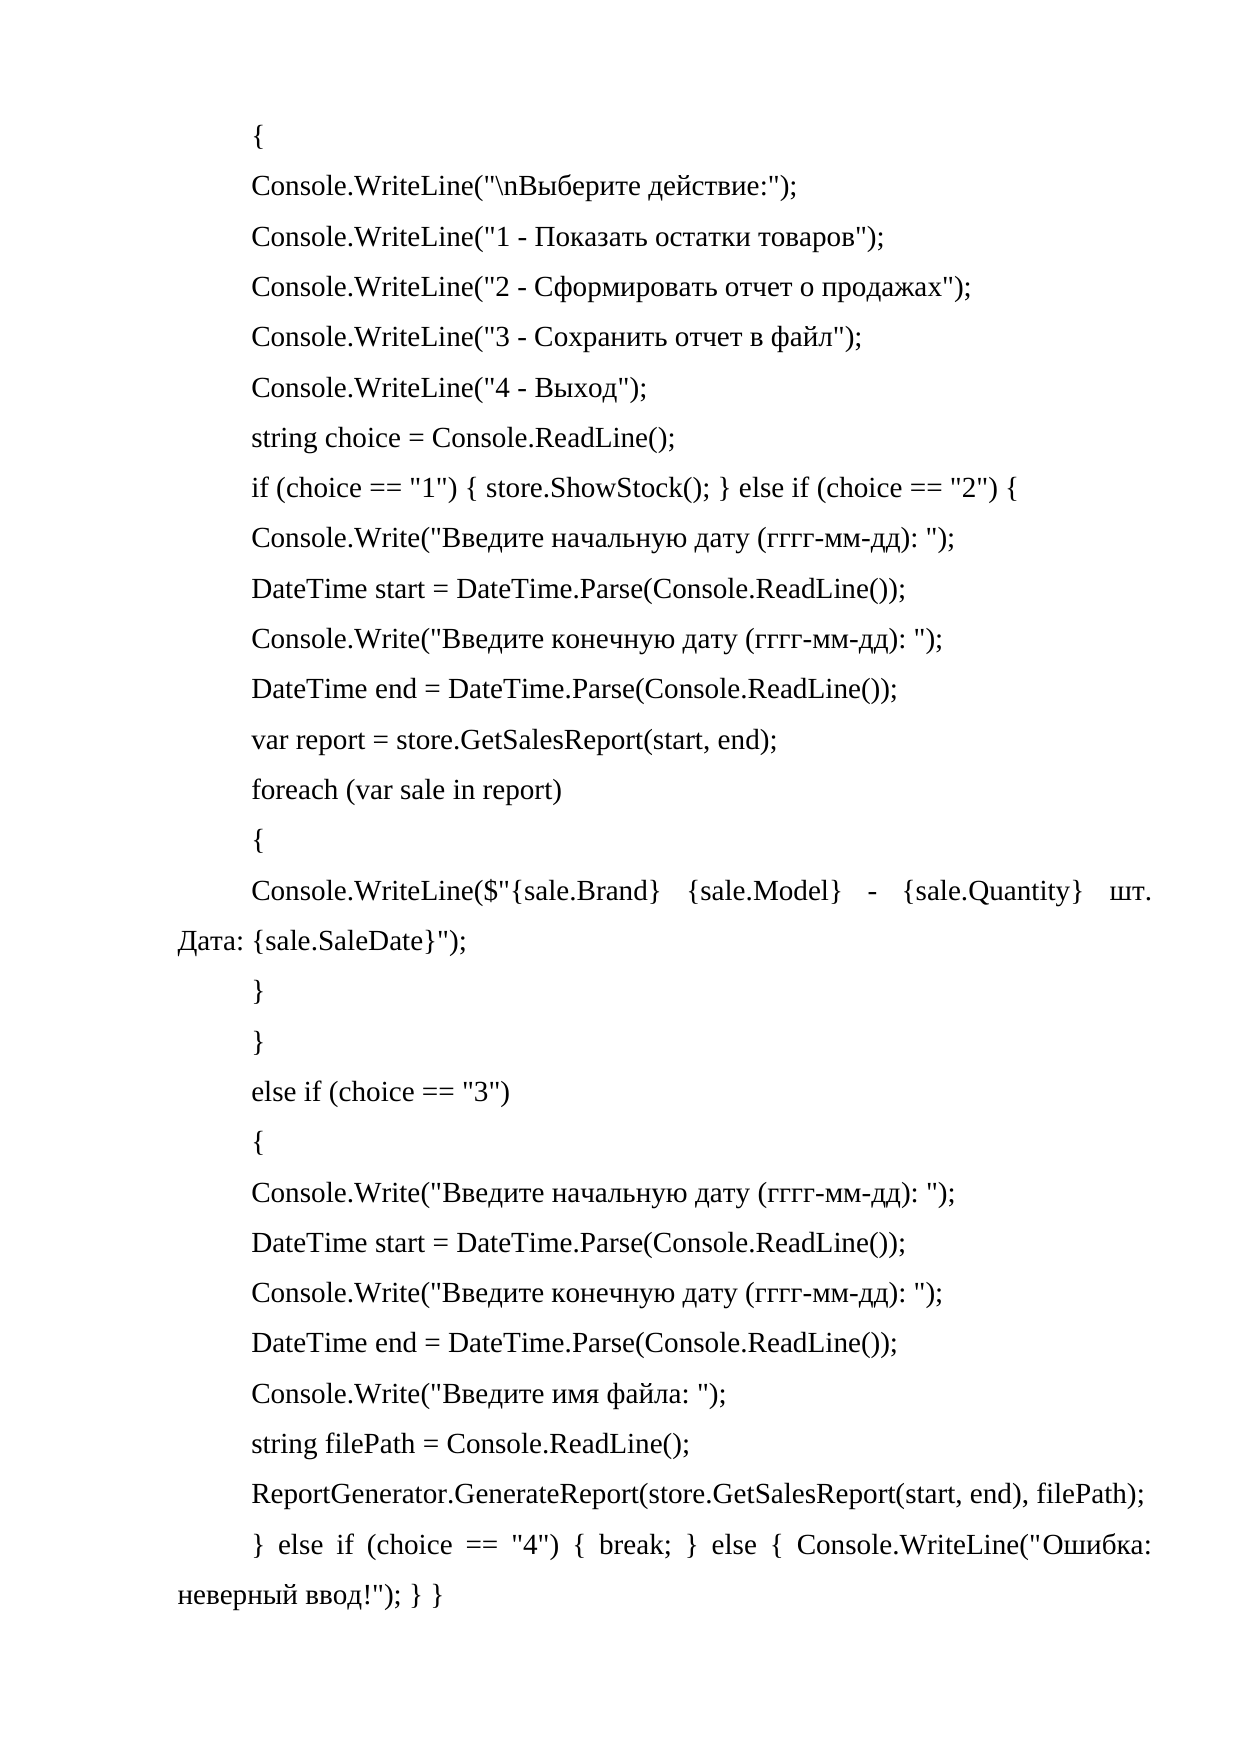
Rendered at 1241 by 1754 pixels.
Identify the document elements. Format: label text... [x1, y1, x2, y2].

text DateTime end = DateTime.Parse(Console.ReadLine()); [177, 672, 1152, 705]
text Console.WriteLine("3 - Сохранить отчет в файл"); [177, 319, 1152, 353]
text DateTime start = DateTime.Parse(Console.ReadLine()); [177, 1225, 1152, 1258]
text foreach (var sale in report) [177, 772, 1152, 806]
text } [177, 1024, 1152, 1057]
text Console.Write("Введите начальную дату (гггг-мм-дд): "); [177, 521, 1152, 554]
text Console.Write("Введите конечную дату (гггг-мм-дд): "); [177, 621, 1152, 655]
text var report = store.GetSalesReport(start, end); [177, 722, 1152, 755]
text Console.WriteLine("2 - Сформировать отчет о продажах"); [177, 269, 1152, 303]
text Console.Write("Введите конечную дату (гггг-мм-дд): "); [177, 1275, 1152, 1309]
text Console.WriteLine($"{sale.Brand} {sale.Model} - {sale.Quantity} шт. Дата: {sale.SaleDate}"); [177, 873, 1152, 957]
text if (choice == "1") { store.ShowStock(); } else if (choice == "2") { [177, 470, 1152, 504]
text string choice = Console.ReadLine(); [177, 420, 1152, 453]
text Console.Write("Введите имя файла: "); [177, 1376, 1152, 1409]
text DateTime end = DateTime.Parse(Console.ReadLine()); [177, 1326, 1152, 1359]
text Console.WriteLine("4 - Выход"); [177, 370, 1152, 403]
text { [177, 1124, 1152, 1158]
text else if (choice == "3") [177, 1074, 1152, 1108]
text { [177, 822, 1152, 856]
text Console.WriteLine("\nВыберите действие:"); [177, 168, 1152, 202]
text Console.WriteLine("1 - Показать остатки товаров"); [177, 219, 1152, 252]
text DateTime start = DateTime.Parse(Console.ReadLine()); [177, 571, 1152, 604]
text string filePath = Console.ReadLine(); [177, 1426, 1152, 1460]
text Console.Write("Введите начальную дату (гггг-мм-дд): "); [177, 1175, 1152, 1208]
text } [177, 973, 1152, 1007]
text { [177, 118, 1152, 152]
text ReportGenerator.GenerateReport(store.GetSalesReport(start, end), filePath); [177, 1477, 1152, 1510]
text } else if (choice == "4") { break; } else { Console.WriteLine("Ошибка: неверный ввод!"); } } [177, 1527, 1152, 1611]
